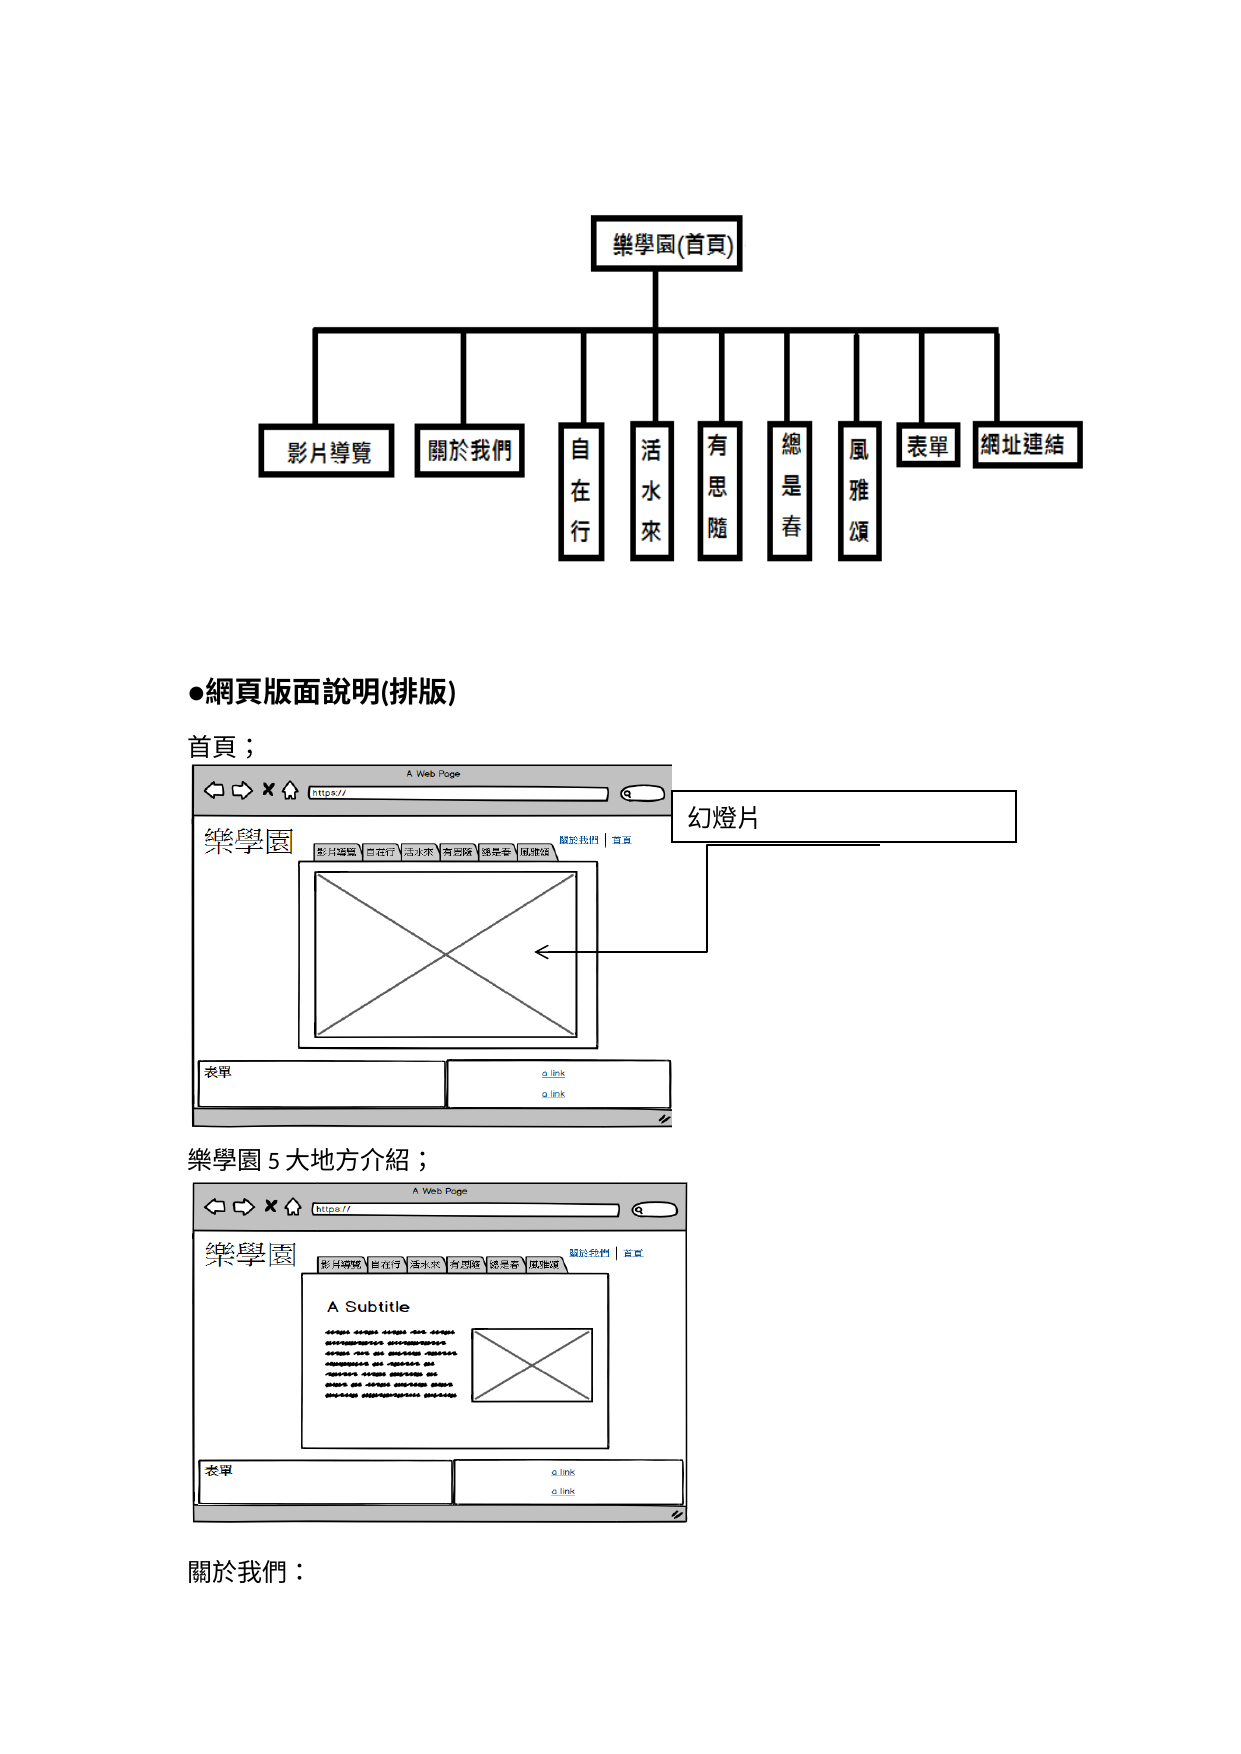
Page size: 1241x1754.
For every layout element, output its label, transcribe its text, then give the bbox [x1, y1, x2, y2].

picture [187, 1177, 689, 1524]
text ●網頁版面說明(排版) [187, 652, 1053, 727]
text 首頁； [187, 727, 1053, 764]
picture [187, 164, 1156, 634]
picture [187, 764, 672, 1129]
text 樂學園5大地方介紹； [187, 1139, 1053, 1177]
text 關於我們： [187, 1552, 1053, 1589]
